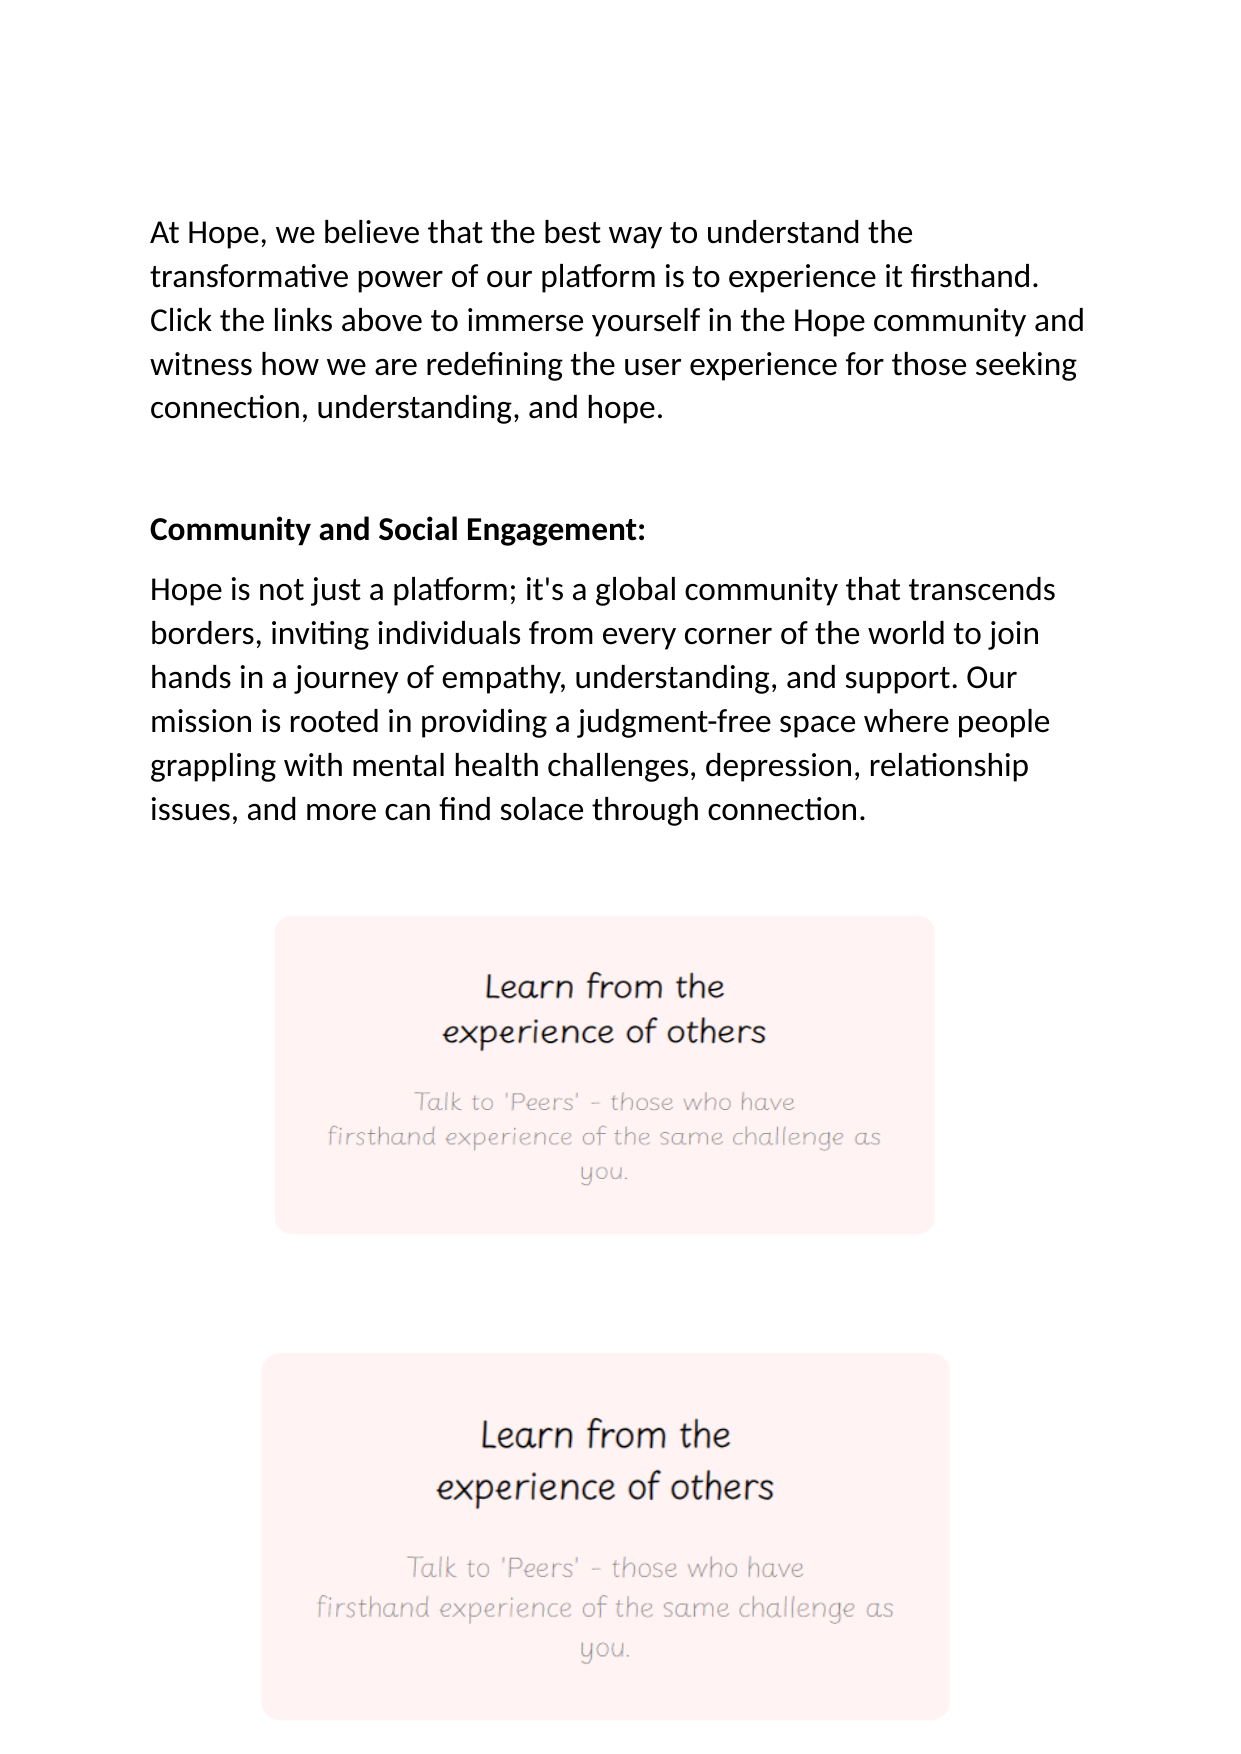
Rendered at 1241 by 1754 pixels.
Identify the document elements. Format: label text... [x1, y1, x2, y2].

text Community and Social Engagement: [150, 508, 1090, 548]
text Hope is not just a platform; it's a global community that transcends borders, inviting individuals from every corner of the world to join hands in a journey of empathy, understanding, and support. Our mission is rooted in providing a judgment-free space where people grappling with mental health challenges, depression, relationship issues, and more can find solace through connection. [150, 568, 1090, 829]
text At Hope, we believe that the best way to understand the transformative power of our platform is to experience it firsthand. Click the links above to immerse yourself in the Hope community and witness how we are redefining the user experience for those seeking connection, understanding, and hope. [150, 211, 1090, 427]
picture [198, 1328, 989, 1754]
picture [150, 848, 996, 1275]
